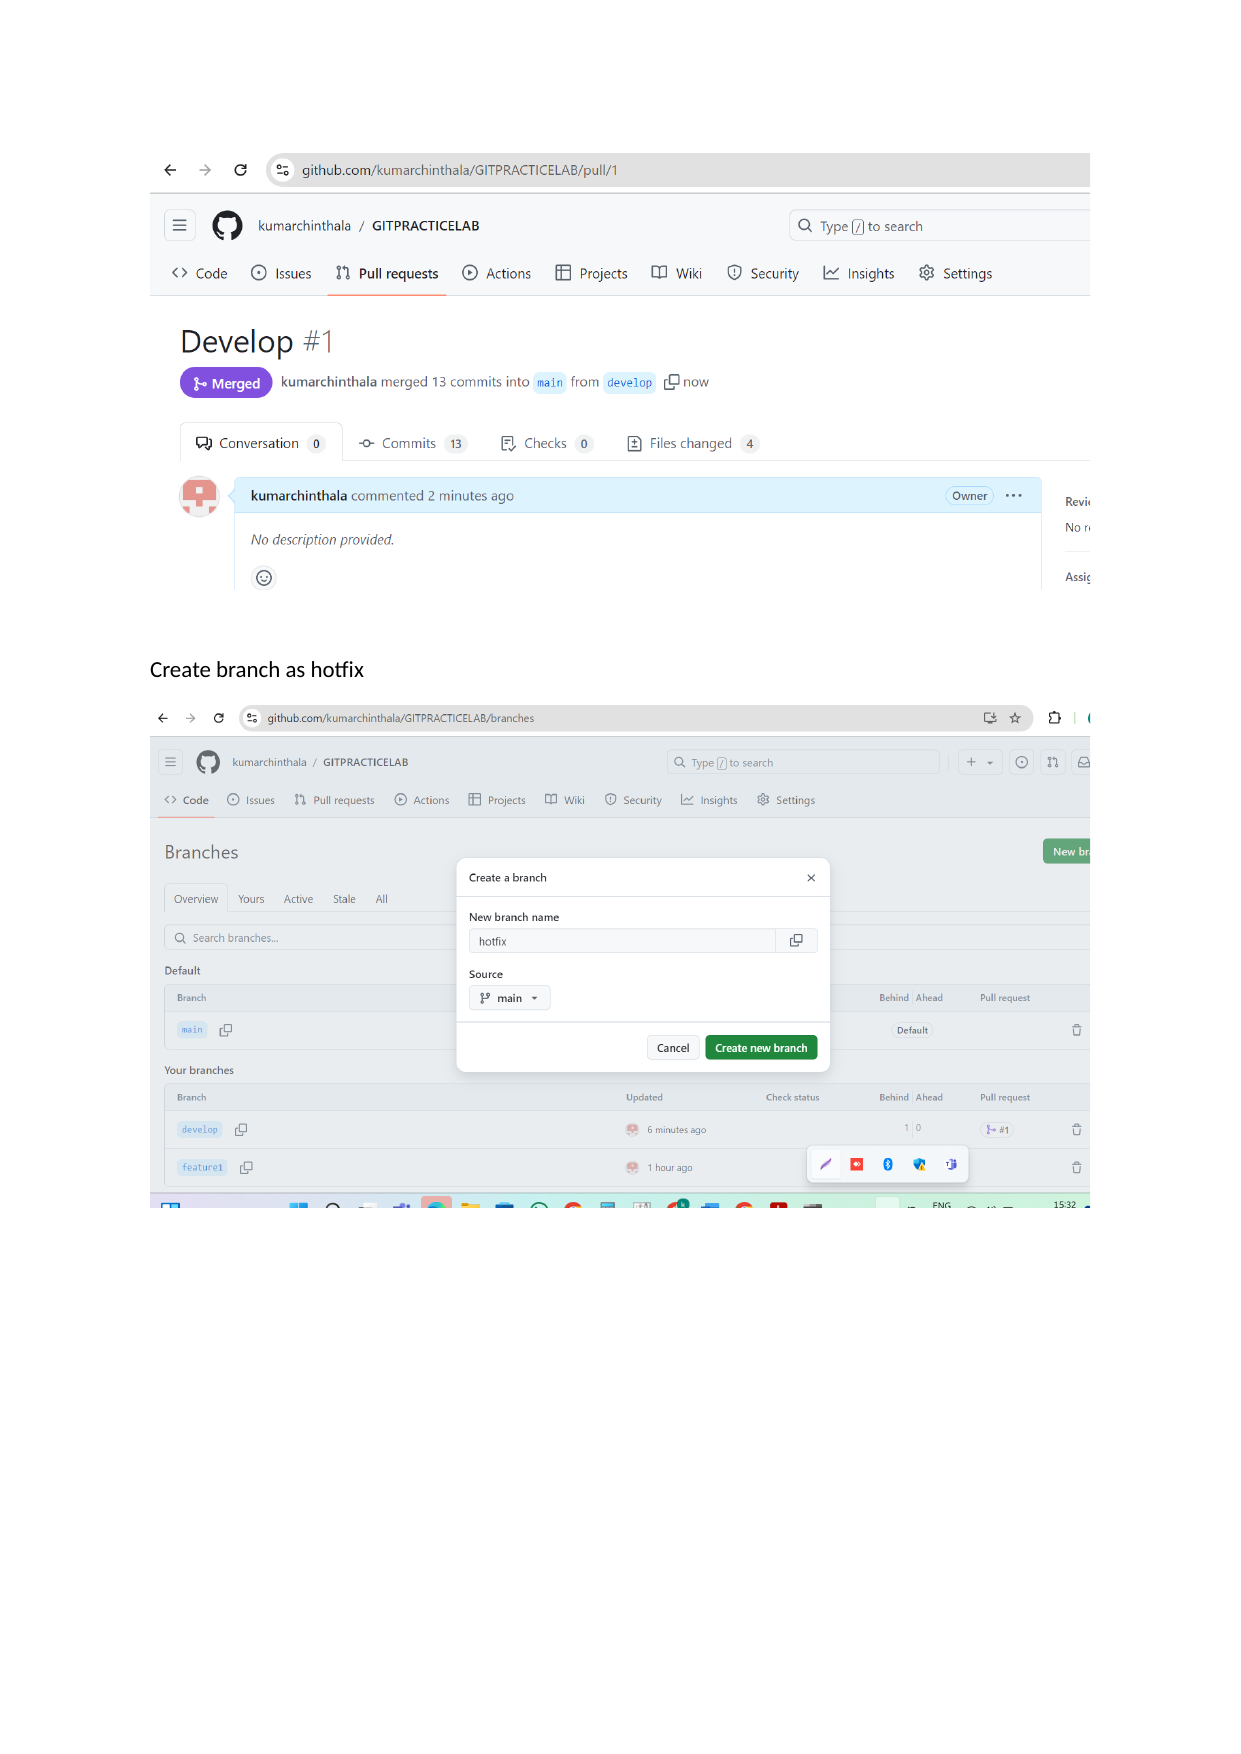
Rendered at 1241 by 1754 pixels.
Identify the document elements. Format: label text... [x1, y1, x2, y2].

picture [150, 702, 1091, 1208]
text Create branch as hotfix [150, 655, 1090, 683]
picture [150, 150, 1091, 590]
